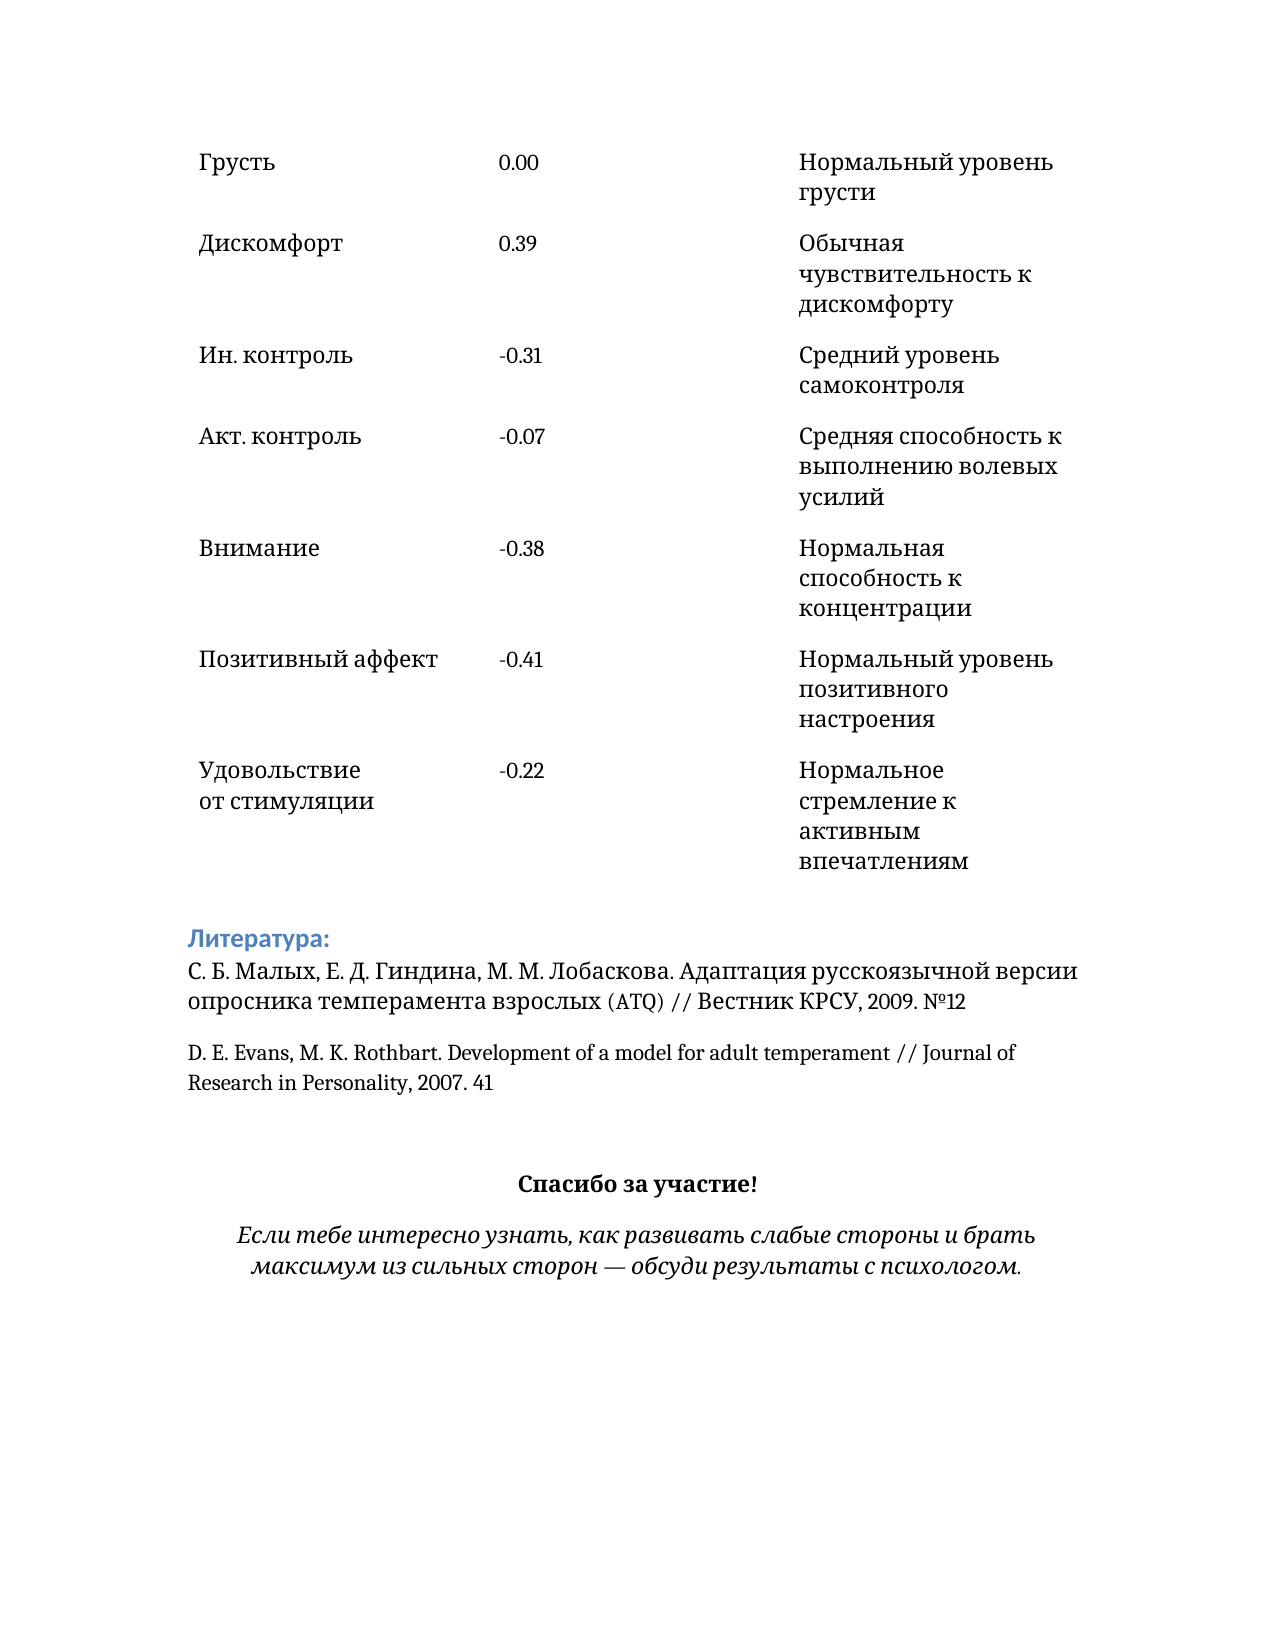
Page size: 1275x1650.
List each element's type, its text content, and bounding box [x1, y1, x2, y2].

table_cell Дискомфорт [188, 231, 487, 343]
table_cell Грусть [188, 150, 487, 231]
table_cell Нормальный уровень грусти [788, 150, 1087, 231]
table_cell -0.07 [488, 424, 787, 535]
table_cell Обычная чувствительность к дискомфорту [788, 231, 1087, 343]
table_cell Удовольствие от стимуляции [188, 758, 487, 900]
table_cell -0.22 [488, 758, 787, 900]
table_cell Акт. контроль [188, 424, 487, 535]
text D. E. Evans, M. K. Rothbart. Development of a model for adult temperament // Journal of Research in Personality, 2007. 41 [187, 1040, 1087, 1097]
text С. Б. Малых, Е. Д. Гиндина, М. М. Лобаскова. Адаптация русскоязычной версии опросника темперамента взрослых (ATQ) // Вестник КРСУ, 2009. №12 [187, 959, 1087, 1015]
table_cell 0.39 [488, 231, 787, 343]
table_cell Нормальное стремление к активным впечатлениям [788, 758, 1087, 900]
table_cell Позитивный аффект [188, 647, 487, 758]
table_cell Нормальная способность к концентрации [788, 535, 1087, 647]
table_cell Средний уровень самоконтроля [788, 343, 1087, 424]
subtitle Если тебе интересно узнать, как развивать слабые стороны и брать максимум из сильных сторон — обсуди результаты с психологом. [187, 1223, 1087, 1280]
table_cell Нормальный уровень позитивного настроения [788, 647, 1087, 758]
table_cell 0.00 [488, 150, 787, 231]
table_cell Ин. контроль [188, 343, 487, 424]
table_cell -0.41 [488, 647, 787, 758]
table_cell Внимание [188, 535, 487, 647]
subtitle Литература: [187, 921, 1087, 954]
table_cell -0.38 [488, 535, 787, 647]
table_cell -0.31 [488, 343, 787, 424]
subtitle Спасибо за участие! [187, 1172, 1087, 1199]
table_cell Средняя способность к выполнению волевых усилий [788, 424, 1087, 535]
